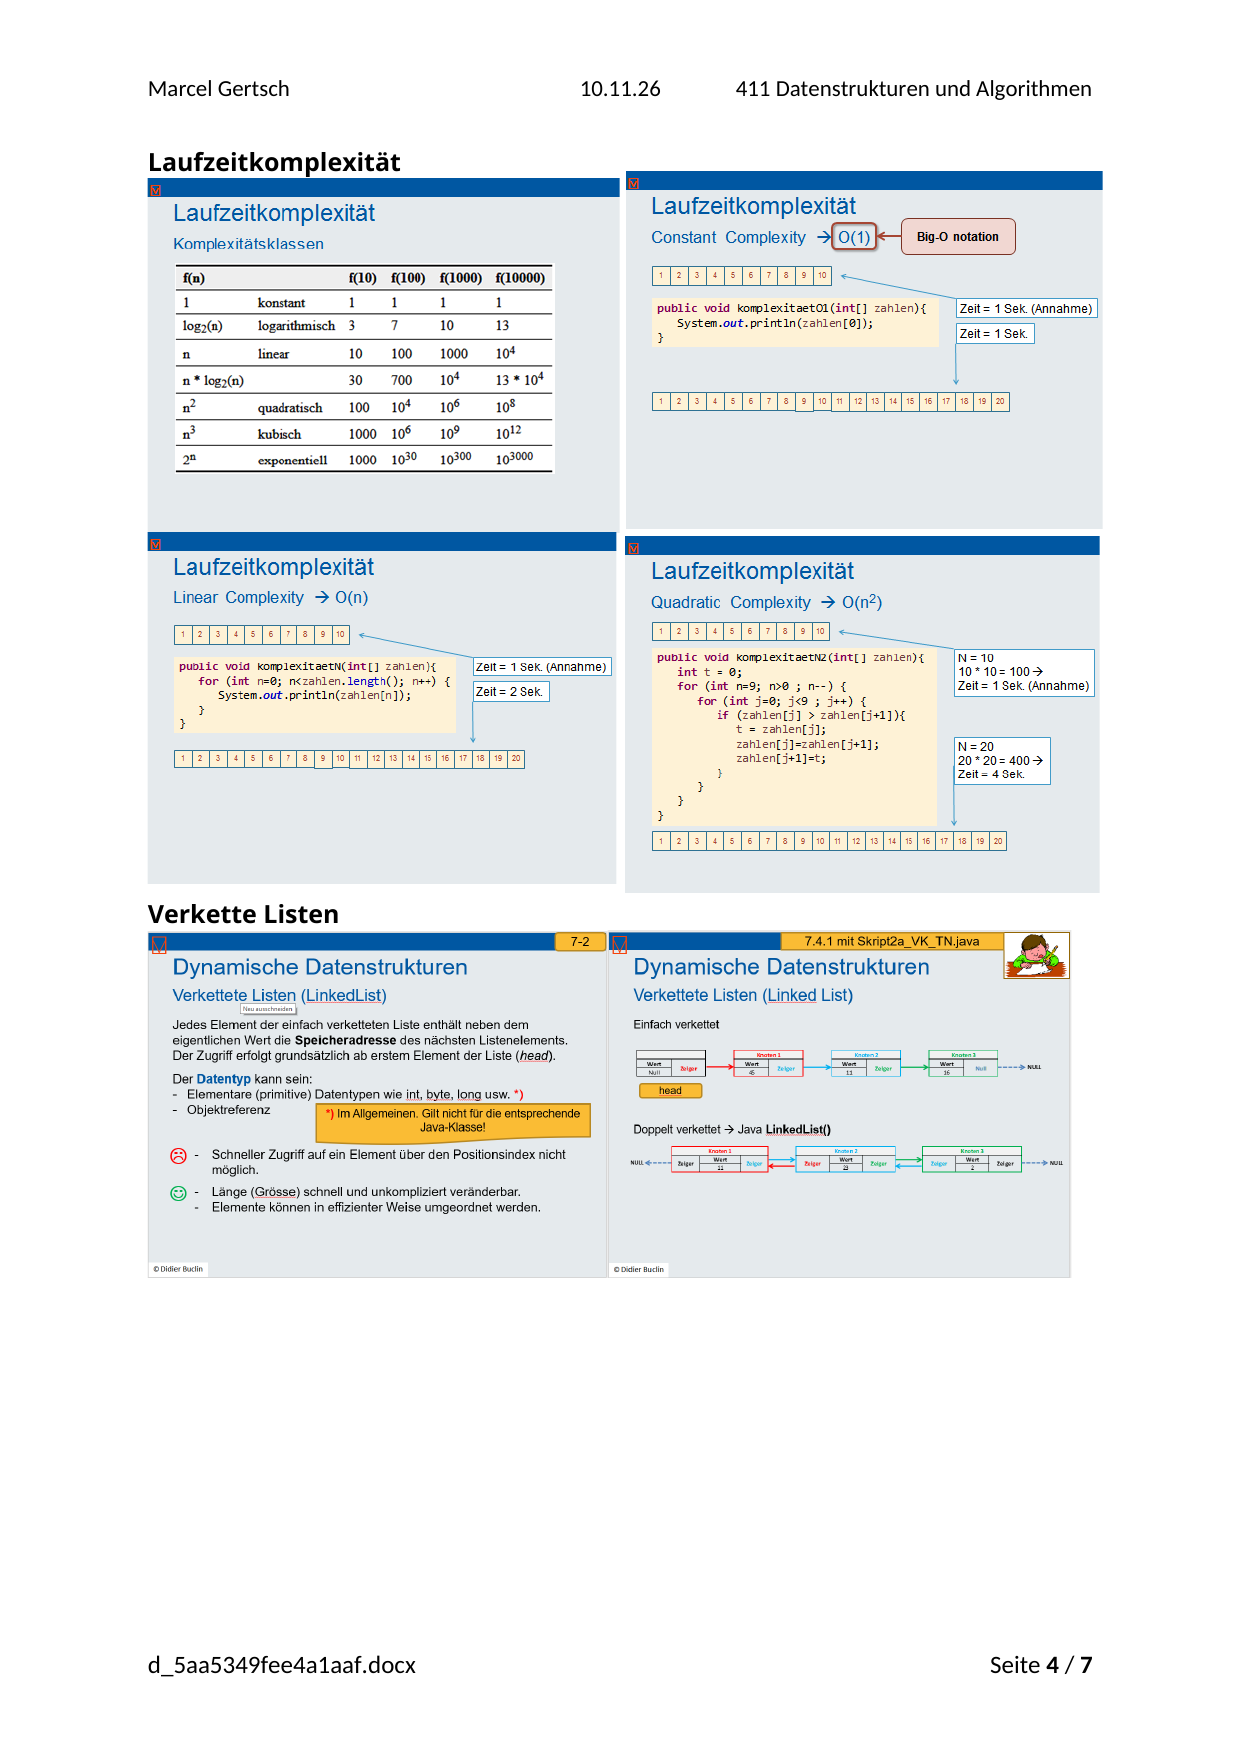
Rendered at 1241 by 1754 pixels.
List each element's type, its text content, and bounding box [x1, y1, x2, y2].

picture [147, 178, 620, 884]
text Laufzeitkomplexität [148, 144, 1092, 178]
picture [626, 171, 1103, 529]
picture [625, 536, 1100, 893]
text Verkette Listen [148, 896, 1092, 930]
picture [147, 930, 1072, 1278]
